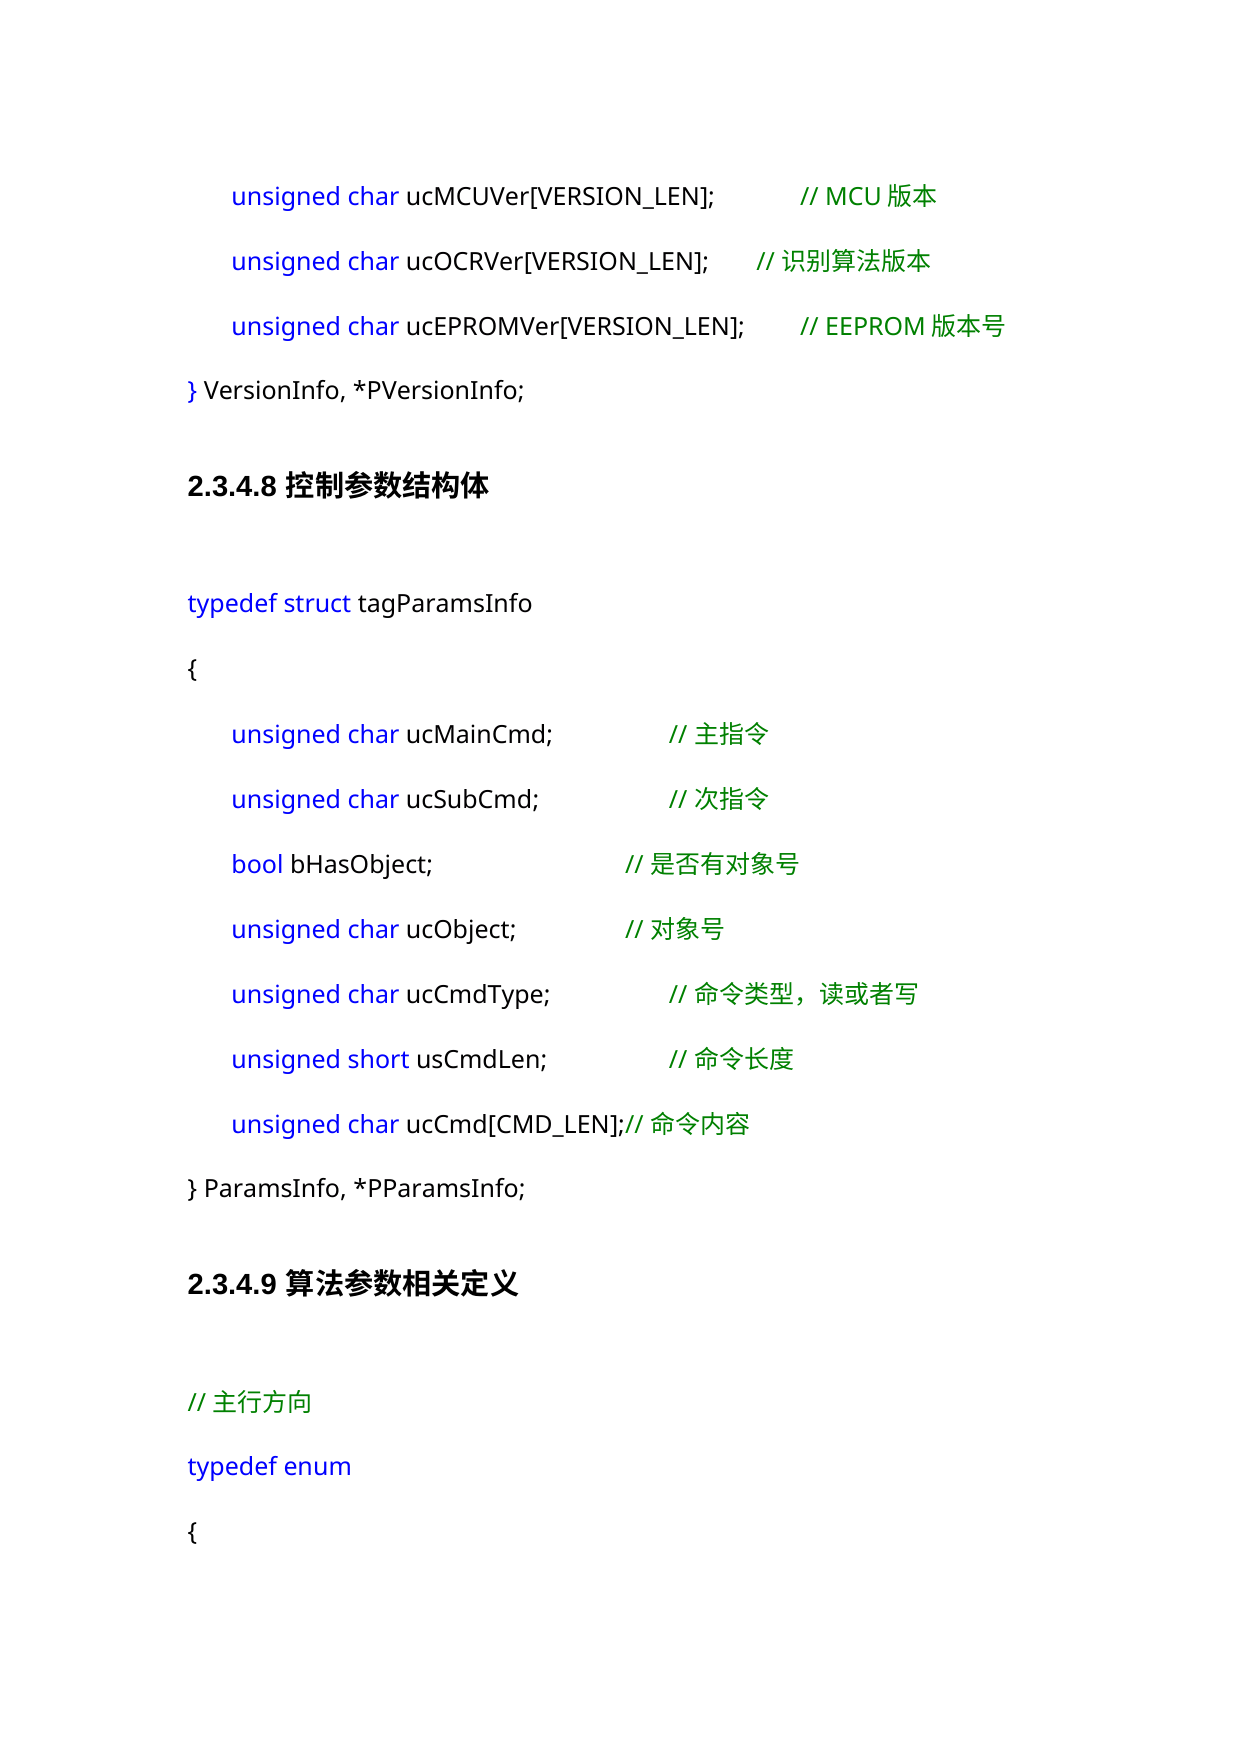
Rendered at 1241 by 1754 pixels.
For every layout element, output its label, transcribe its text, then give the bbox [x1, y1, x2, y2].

text bool bHasObject; // 是否有对象号 [187, 830, 1053, 895]
text } ParamsInfo, *PParamsInfo; [187, 1155, 1053, 1220]
text unsigned char ucMCUVer[VERSION_LEN]; // MCU版本 [187, 162, 1053, 227]
text unsigned char ucOCRVer[VERSION_LEN]; // 识别算法版本 [187, 227, 1053, 292]
text unsigned char ucCmdType; // 命令类型，读或者写 [187, 960, 1053, 1025]
text unsigned char ucObject; // 对象号 [187, 895, 1053, 960]
text unsigned char ucEPROMVer[VERSION_LEN]; // EEPROM版本号 [187, 292, 1053, 357]
text unsigned char ucCmd[CMD_LEN]; // 命令内容 [187, 1090, 1053, 1155]
text { [187, 635, 1053, 700]
text unsigned char ucMainCmd; // 主指令 [187, 700, 1053, 765]
subtitle 控制参数结构体 [187, 451, 1053, 516]
text } VersionInfo, *PVersionInfo; [187, 357, 1053, 422]
subtitle 算法参数相关定义 [187, 1249, 1053, 1314]
text unsigned short usCmdLen; // 命令长度 [187, 1025, 1053, 1090]
text { [187, 1498, 1053, 1563]
text typedef enum [187, 1433, 1053, 1498]
text // 主行方向 [187, 1368, 1053, 1433]
text unsigned char ucSubCmd; // 次指令 [187, 765, 1053, 830]
text typedef struct tagParamsInfo [187, 570, 1053, 635]
